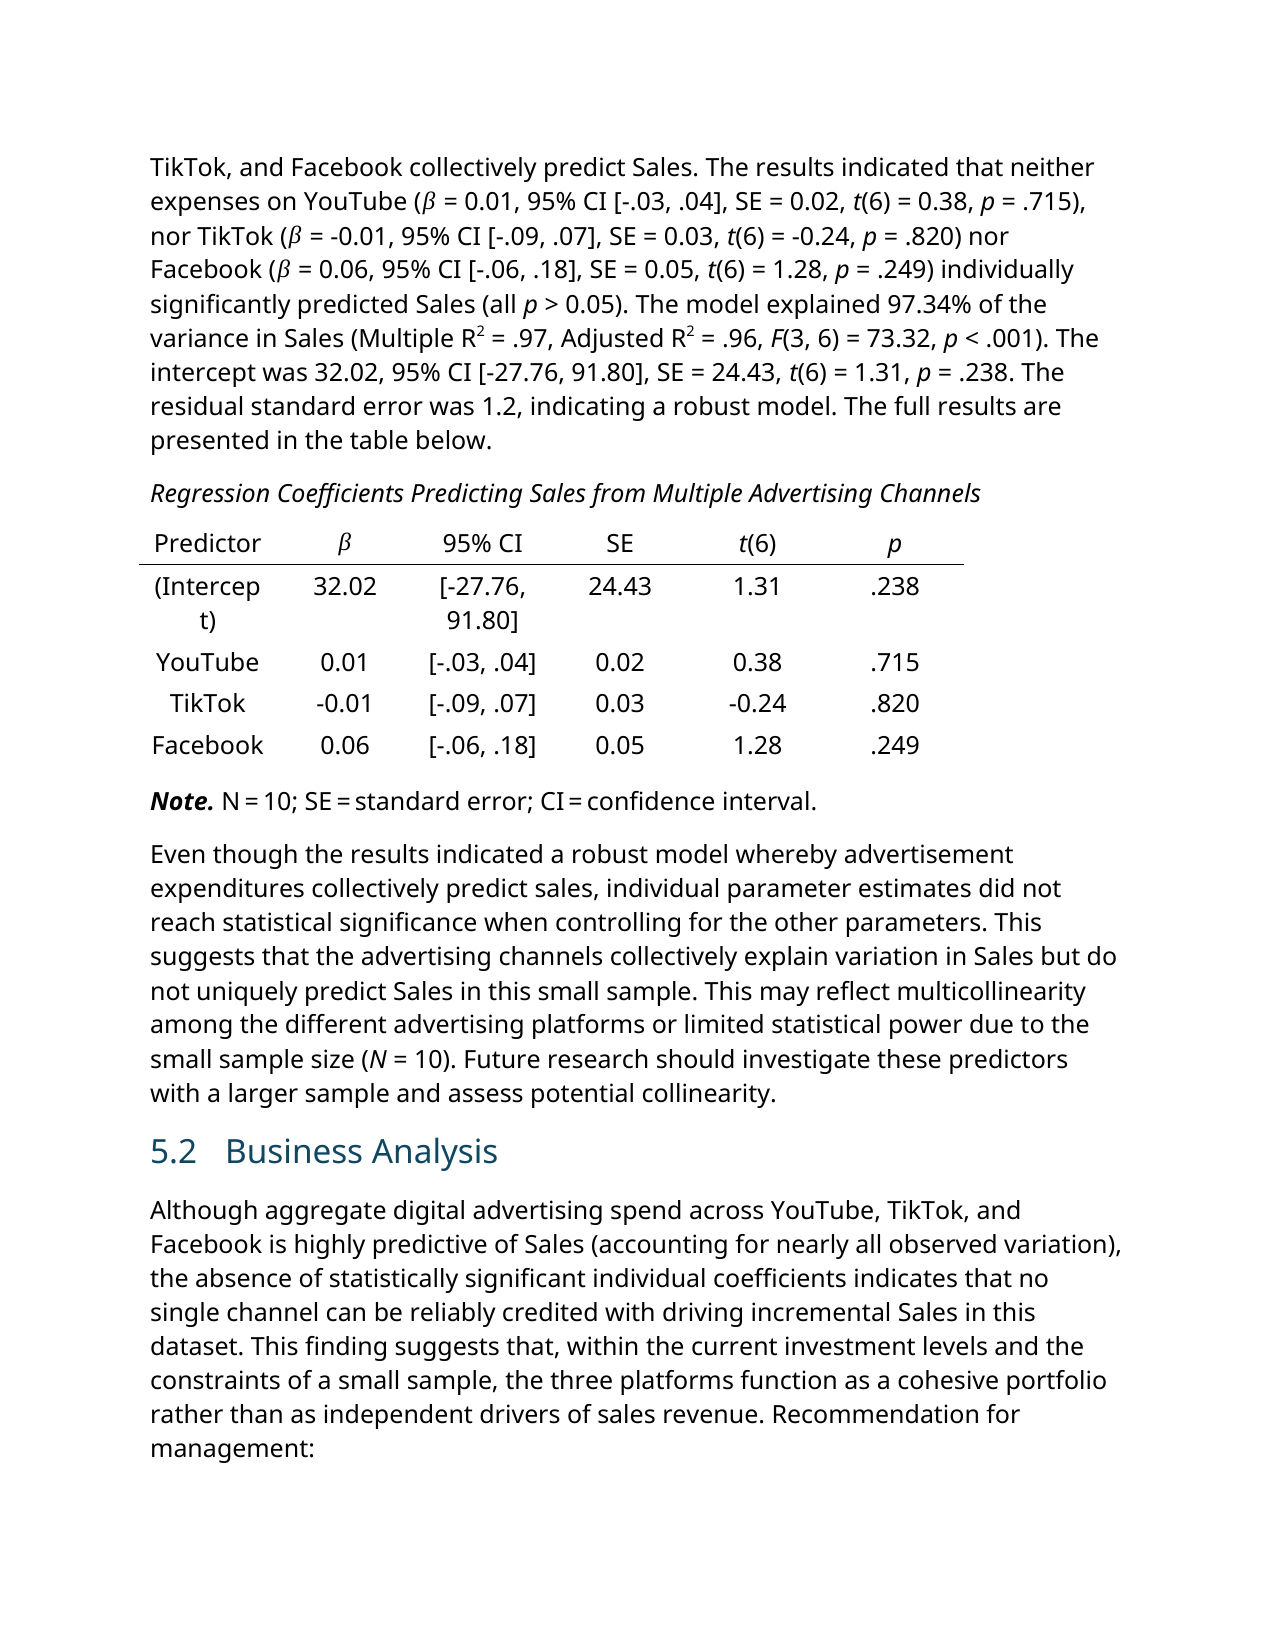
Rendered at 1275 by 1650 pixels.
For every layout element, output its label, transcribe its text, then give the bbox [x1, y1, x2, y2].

table_cell 0.38 [689, 641, 826, 682]
table_cell 0.06 [276, 724, 414, 765]
table_cell -0.24 [689, 682, 826, 724]
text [150, 150, 1125, 457]
table_cell 0.02 [551, 641, 689, 682]
table_cell -0.01 [276, 682, 414, 724]
table_cell 24.43 [551, 565, 689, 641]
table_cell [-.03, .04] [414, 641, 551, 682]
table_cell 32.02 [276, 565, 414, 641]
table_cell YouTube [139, 641, 276, 682]
table_header SE [551, 522, 689, 563]
table_cell [-.09, .07] [414, 682, 551, 724]
table_cell .820 [826, 682, 964, 724]
table_cell 0.01 [276, 641, 414, 682]
table_cell 0.05 [551, 724, 689, 765]
subtitle 5.2 Business Analysis [150, 1128, 1125, 1173]
text Although aggregate digital advertising spend across YouTube, TikTok, and Facebook is highly predictive of Sales (accounting for nearly all observed variation), the absence of statistically significant individual coefficients indicates that no single channel can be reliably credited with driving incremental Sales in this dataset. This finding suggests that, within the current investment levels and the constraints of a small sample, the three platforms function as a cohesive portfolio rather than as independent drivers of sales revenue. Recommendation for management: [150, 1192, 1125, 1465]
table_header t(6) [689, 522, 826, 563]
table_cell Facebook [139, 724, 276, 765]
table_cell [-27.76, 91.80] [414, 565, 551, 641]
text Regression Coefficients Predicting Sales from Multiple Advertising Channels [150, 475, 1125, 509]
table_cell TikTok [139, 682, 276, 724]
table_cell .249 [826, 724, 964, 765]
table_cell 1.31 [689, 565, 826, 641]
table_cell 1.28 [689, 724, 826, 765]
table_header Predictor [139, 522, 276, 563]
text Even though the results indicated a robust model whereby advertisement expenditures collectively predict sales, individual parameter estimates did not reach statistical significance when controlling for the other parameters. This suggests that the advertising channels collectively explain variation in Sales but do not uniquely predict Sales in this small sample. This may reflect multicollinearity among the different advertising platforms or limited statistical power due to the small sample size (N = 10). Future research should investigate these predictors with a larger sample and assess potential collinearity. [150, 837, 1125, 1109]
table_cell [-.06, .18] [414, 724, 551, 765]
table_header [276, 522, 414, 563]
table_header p [826, 522, 964, 563]
table_cell .715 [826, 641, 964, 682]
table_header 95% CI [414, 522, 551, 563]
table_cell (Intercept) [139, 565, 276, 641]
text Note. N = 10; SE = standard error; CI = confidence interval. [150, 784, 1125, 818]
table_cell 0.03 [551, 682, 689, 724]
table_cell .238 [826, 565, 964, 641]
